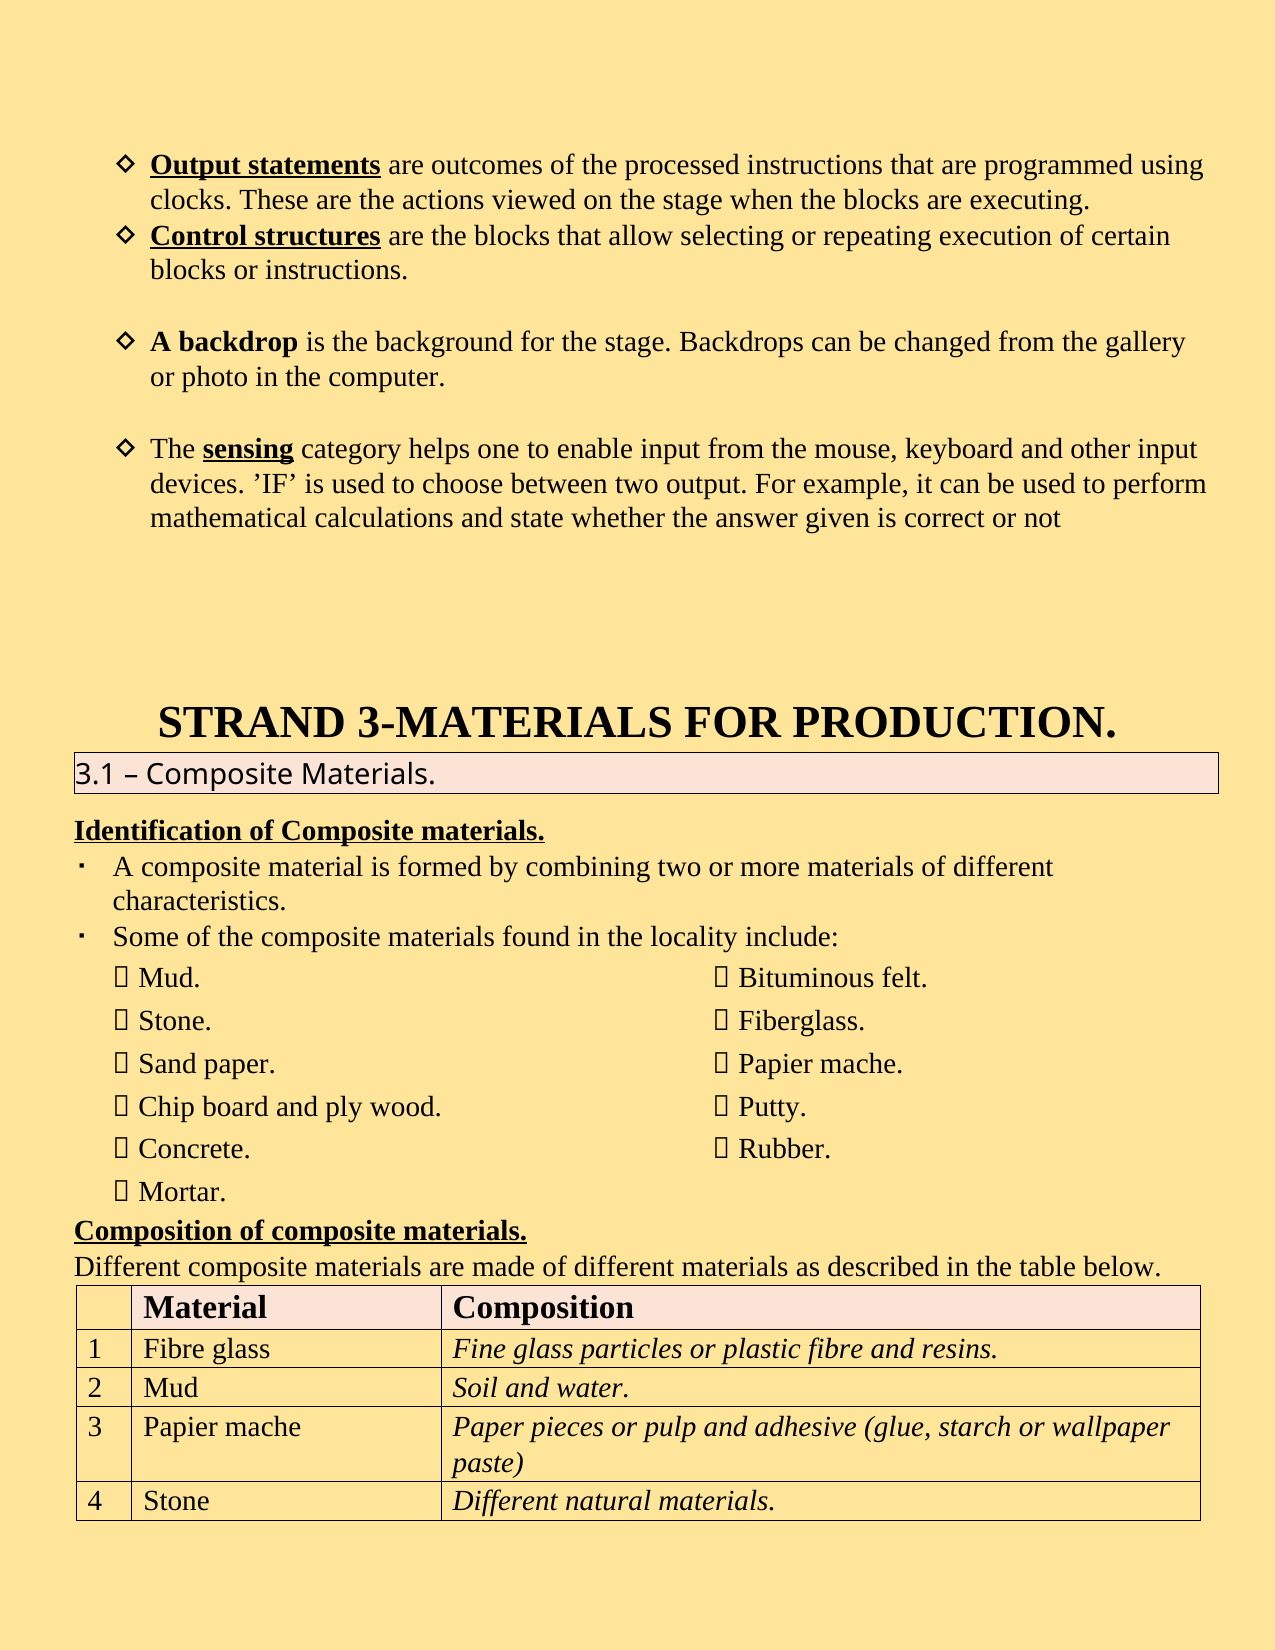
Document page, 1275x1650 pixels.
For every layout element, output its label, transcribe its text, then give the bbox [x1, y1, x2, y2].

table_cell Mud [132, 1368, 441, 1406]
table_cell Fibre glass [132, 1330, 441, 1367]
table_header [77, 1286, 131, 1328]
table_header  Bituminous felt.  Fiberglass.  Papier mache.  Putty.  Rubber. [713, 956, 947, 1213]
table_cell 1 [77, 1330, 131, 1367]
table_header  Mud.  Stone.  Sand paper.  Chip board and ply wood.  Concrete.  Mortar. [113, 956, 712, 1213]
text Different composite materials are made of different materials as described in the table below. [73, 1249, 1217, 1282]
table_cell 3 [77, 1407, 131, 1481]
table_header Material [132, 1286, 441, 1328]
table_cell Soil and water. [442, 1368, 1200, 1406]
table_cell Papier mache [132, 1407, 441, 1481]
table_cell Paper pieces or pulp and adhesive (glue, starch or wallpaper paste) [442, 1407, 1200, 1481]
list Output statements are outcomes of the processed instructions that are programmed using clocks. These are the actions viewed on the stage when the blocks are executing. [112, 147, 1217, 215]
text STRAND 3-MATERIALS FOR PRODUCTION. [75, 695, 1199, 747]
list Control structures are the blocks that allow selecting or repeating execution of certain blocks or instructions. [112, 218, 1217, 286]
table_cell 2 [77, 1368, 131, 1406]
list A composite material is formed by combining two or more materials of different characteristics. [75, 849, 1217, 917]
table_cell Fine glass particles or plastic fibre and resins. [442, 1330, 1200, 1367]
list Some of the composite materials found in the locality include: [75, 919, 1217, 953]
table_cell 4 [77, 1482, 131, 1520]
list A backdrop is the background for the stage. Backdrops can be changed from the gallery or photo in the computer. [112, 324, 1217, 393]
list The sensing category helps one to enable input from the mouse, keyboard and other input devices. ’IF’ is used to choose between two output. For example, it can be used to perform mathematical calculations and state whether the answer given is correct or not [112, 431, 1217, 534]
table_cell Different natural materials. [442, 1482, 1200, 1520]
table_header Composition [442, 1286, 1200, 1328]
table_cell Stone [132, 1482, 441, 1520]
text Composition of composite materials. [73, 1213, 1218, 1246]
text Identification of Composite materials. [73, 813, 1218, 846]
text 3.1 – Composite Materials. [75, 753, 1218, 793]
